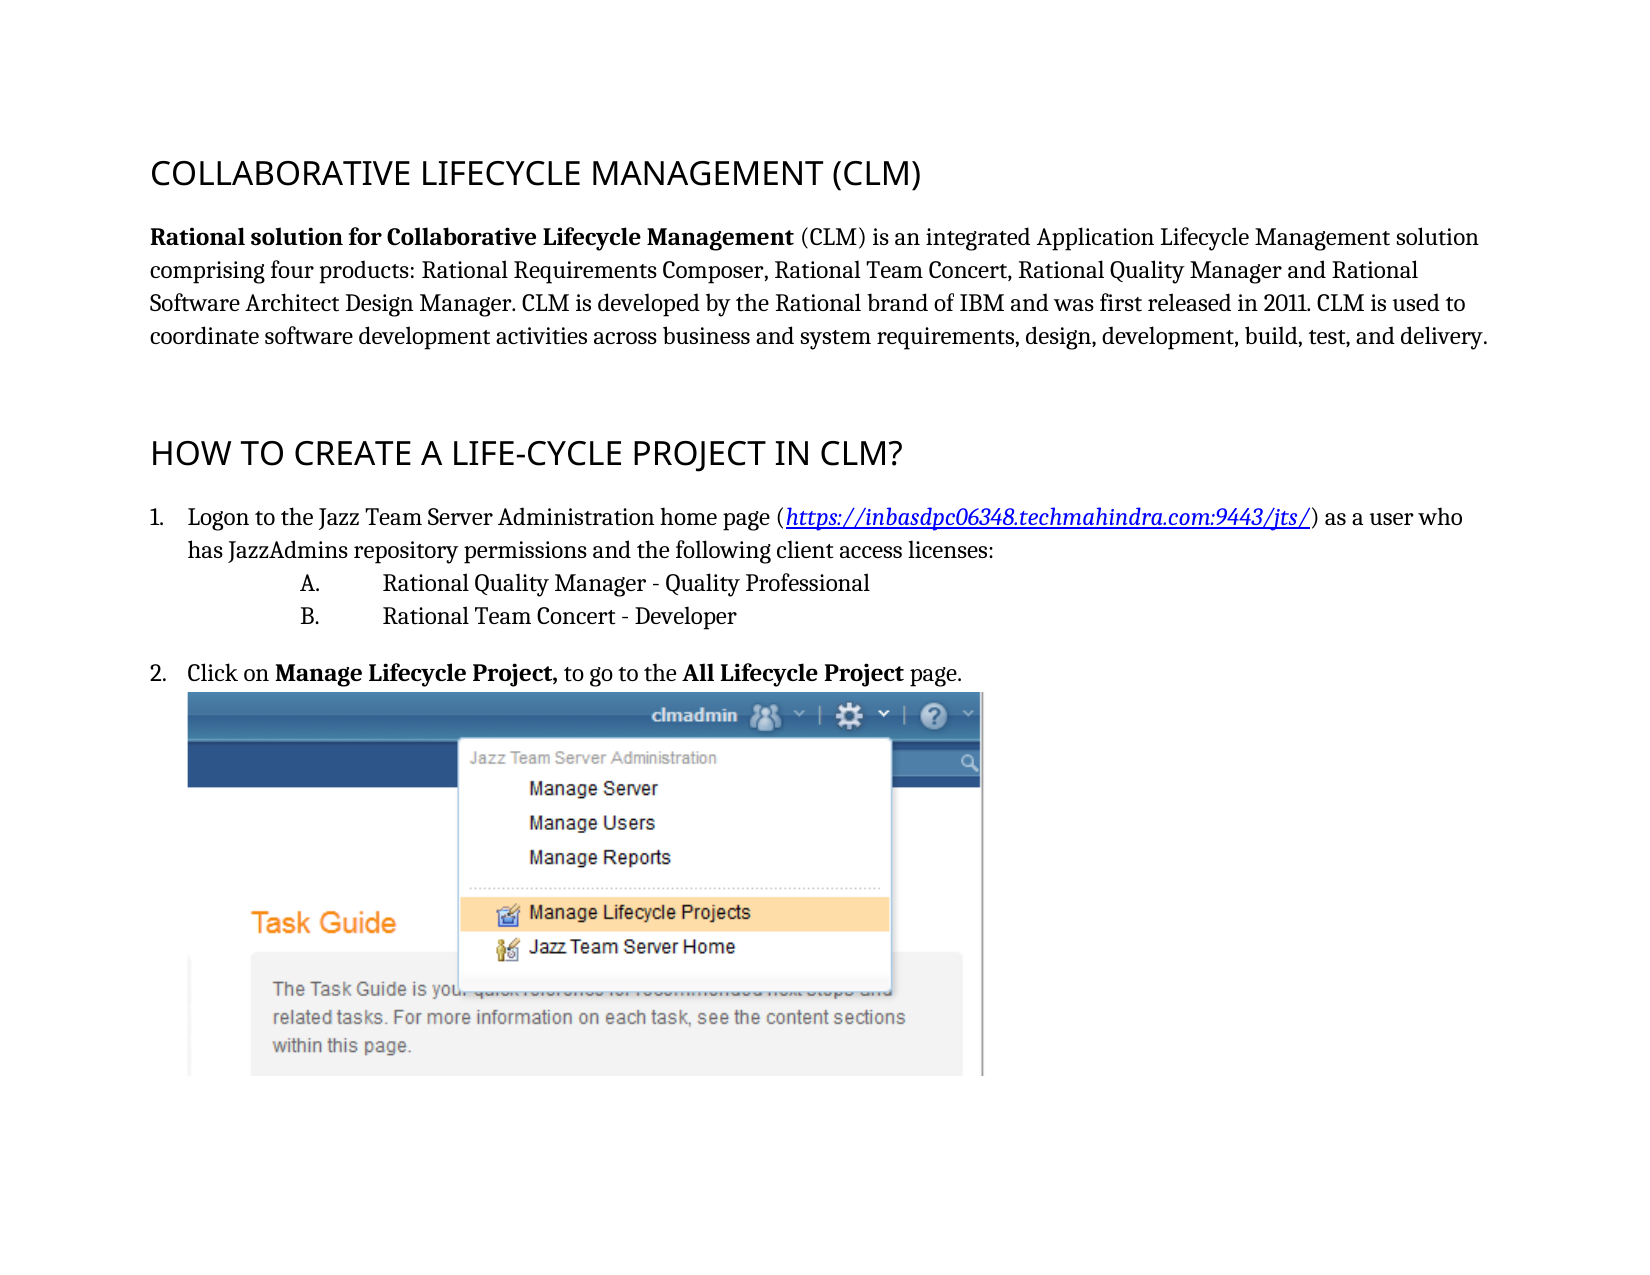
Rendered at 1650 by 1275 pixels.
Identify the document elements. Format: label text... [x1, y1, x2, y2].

text Rational solution for Collaborative Lifecycle Management (CLM) is an integrated Application Lifecycle Management solution comprising four products: Rational Requirements Composer, Rational Team Concert, Rational Quality Manager and Rational Software Architect Design Manager. CLM is developed by the Rational brand of IBM and was first released in 2011. CLM is used to coordinate software development activities across business and system requirements, design, development, build, test, and delivery. [150, 223, 1500, 351]
text HOW TO CREATE A LIFE-CYCLE PROJECT IN CLM? [150, 430, 1500, 475]
list Rational Quality Manager - Quality Professional [300, 569, 1500, 598]
picture [187, 692, 985, 1076]
list Click on Manage Lifecycle Project, to go to the All Lifecycle Project page. [150, 659, 1500, 688]
list Logon to the Jazz Team Server Administration home page (https://inbasdpc06348.techmahindra.com:9443/jts/) as a user who has JazzAdmins repository permissions and the following client access licenses: [150, 503, 1500, 564]
list Rational Team Concert - Developer [300, 602, 1500, 631]
text COLLABORATIVE LIFECYCLE MANAGEMENT (CLM) [150, 150, 1500, 195]
